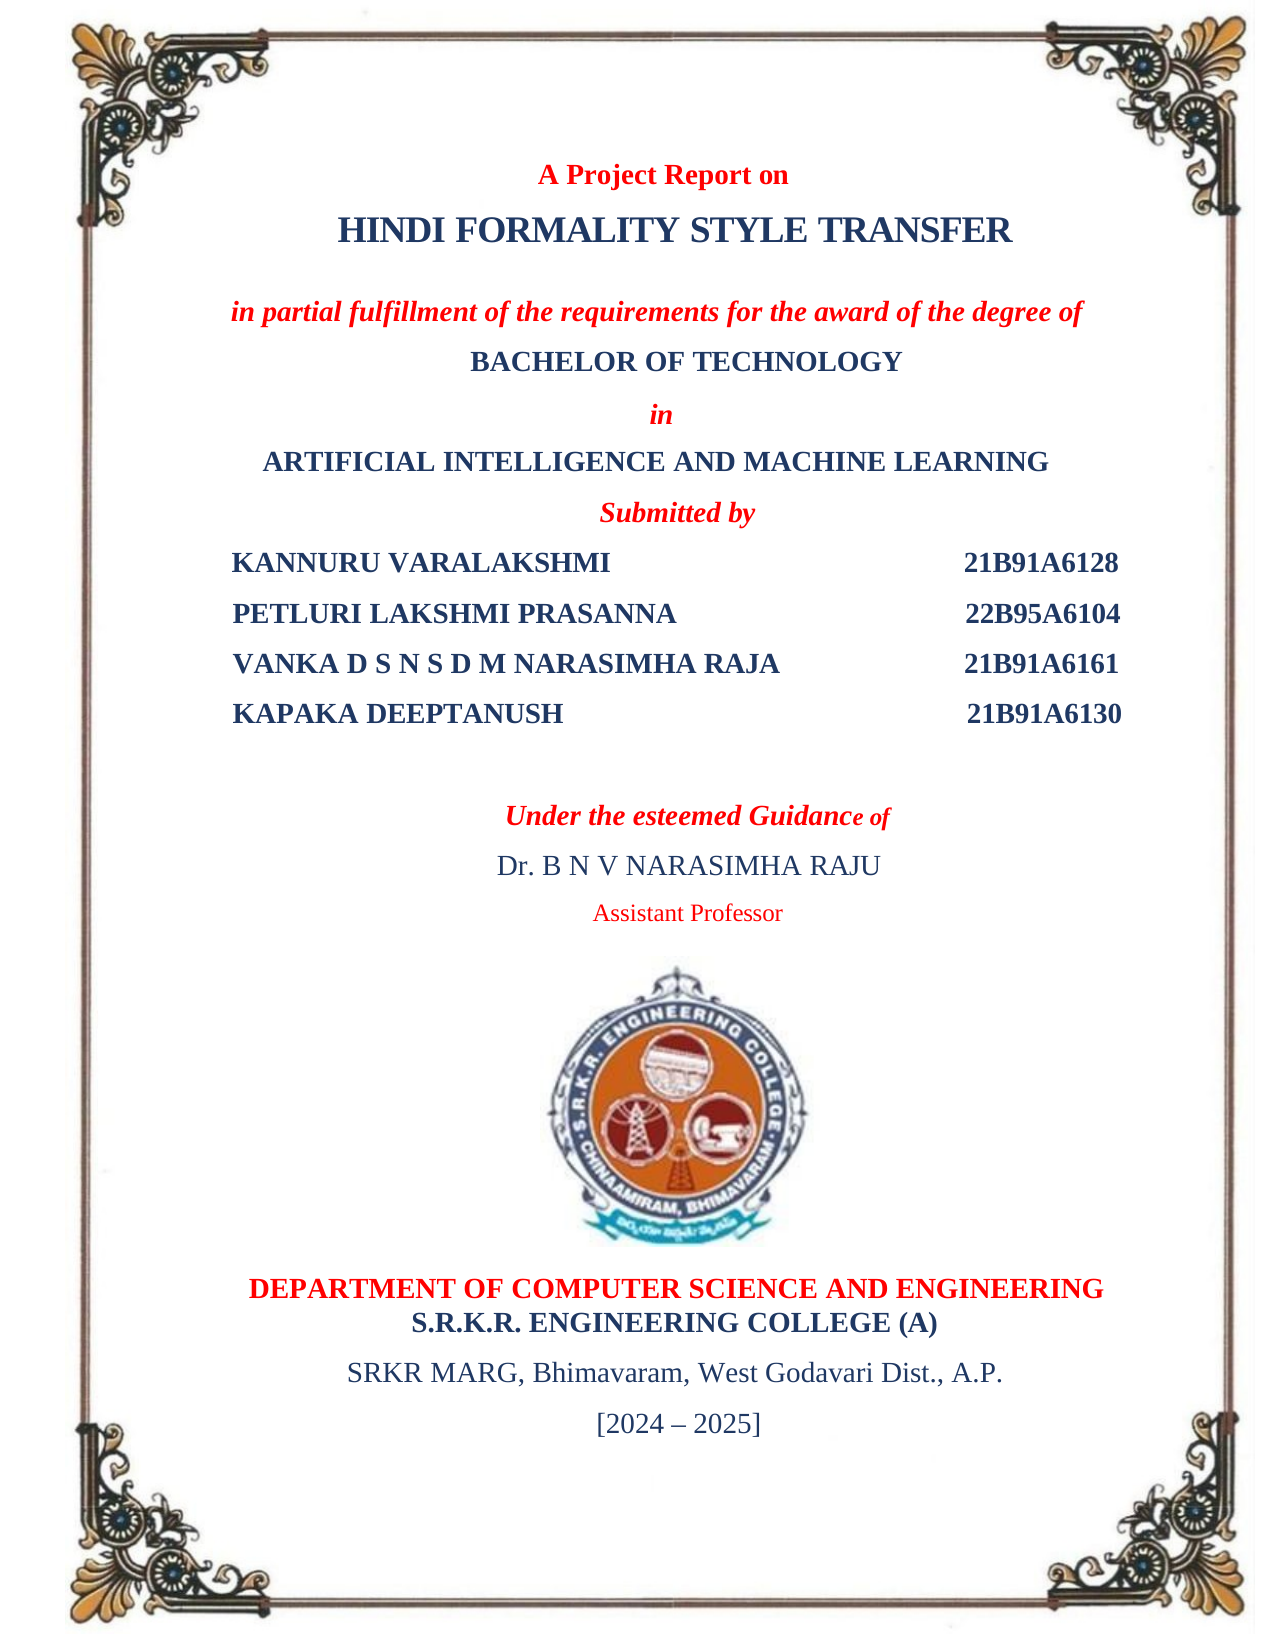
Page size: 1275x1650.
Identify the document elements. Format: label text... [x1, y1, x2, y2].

subtitle A Project Report on [219, 157, 1108, 191]
subtitle DEPARTMENT OF COMPUTER SCIENCE AND ENGINEERING [248, 1272, 1162, 1305]
text KANNURU VARALAKSHMI 21B91A6128 [231, 546, 1162, 579]
text Dr. B N V NARASIMHA RAJU [245, 848, 1132, 881]
text in partial fulfillment of the requirements for the award of the degree of [231, 294, 1162, 328]
subtitle ARTIFICIAL INTELLIGENCE AND MACHINE LEARNING [262, 444, 1162, 478]
text SRKR MARG, Bhimavaram, West Godavari Dist., A.P. [2024 – 2025] [347, 1356, 1044, 1439]
subtitle BACHELOR OF TECHNOLOGY [241, 344, 1132, 378]
text VANKA D S N S D M NARASIMHA RAJA 21B91A6161 [232, 646, 1162, 680]
text Assistant Professor [592, 898, 1162, 927]
text S.R.K.R. ENGINEERING COLLEGE (A) [411, 1305, 1162, 1339]
text KAPAKA DEEPTANUSH 21B91A6130 [232, 696, 1162, 730]
title HINDI FORMALITY STYLE TRANSFER [232, 208, 1118, 251]
text Under the esteemed Guidance of [262, 798, 1132, 831]
text in [215, 397, 1108, 431]
picture [65, 0, 1255, 1634]
text Submitted by [599, 495, 1162, 529]
text PETLURI LAKSHMI PRASANNA 22B95A6104 [232, 596, 1162, 630]
